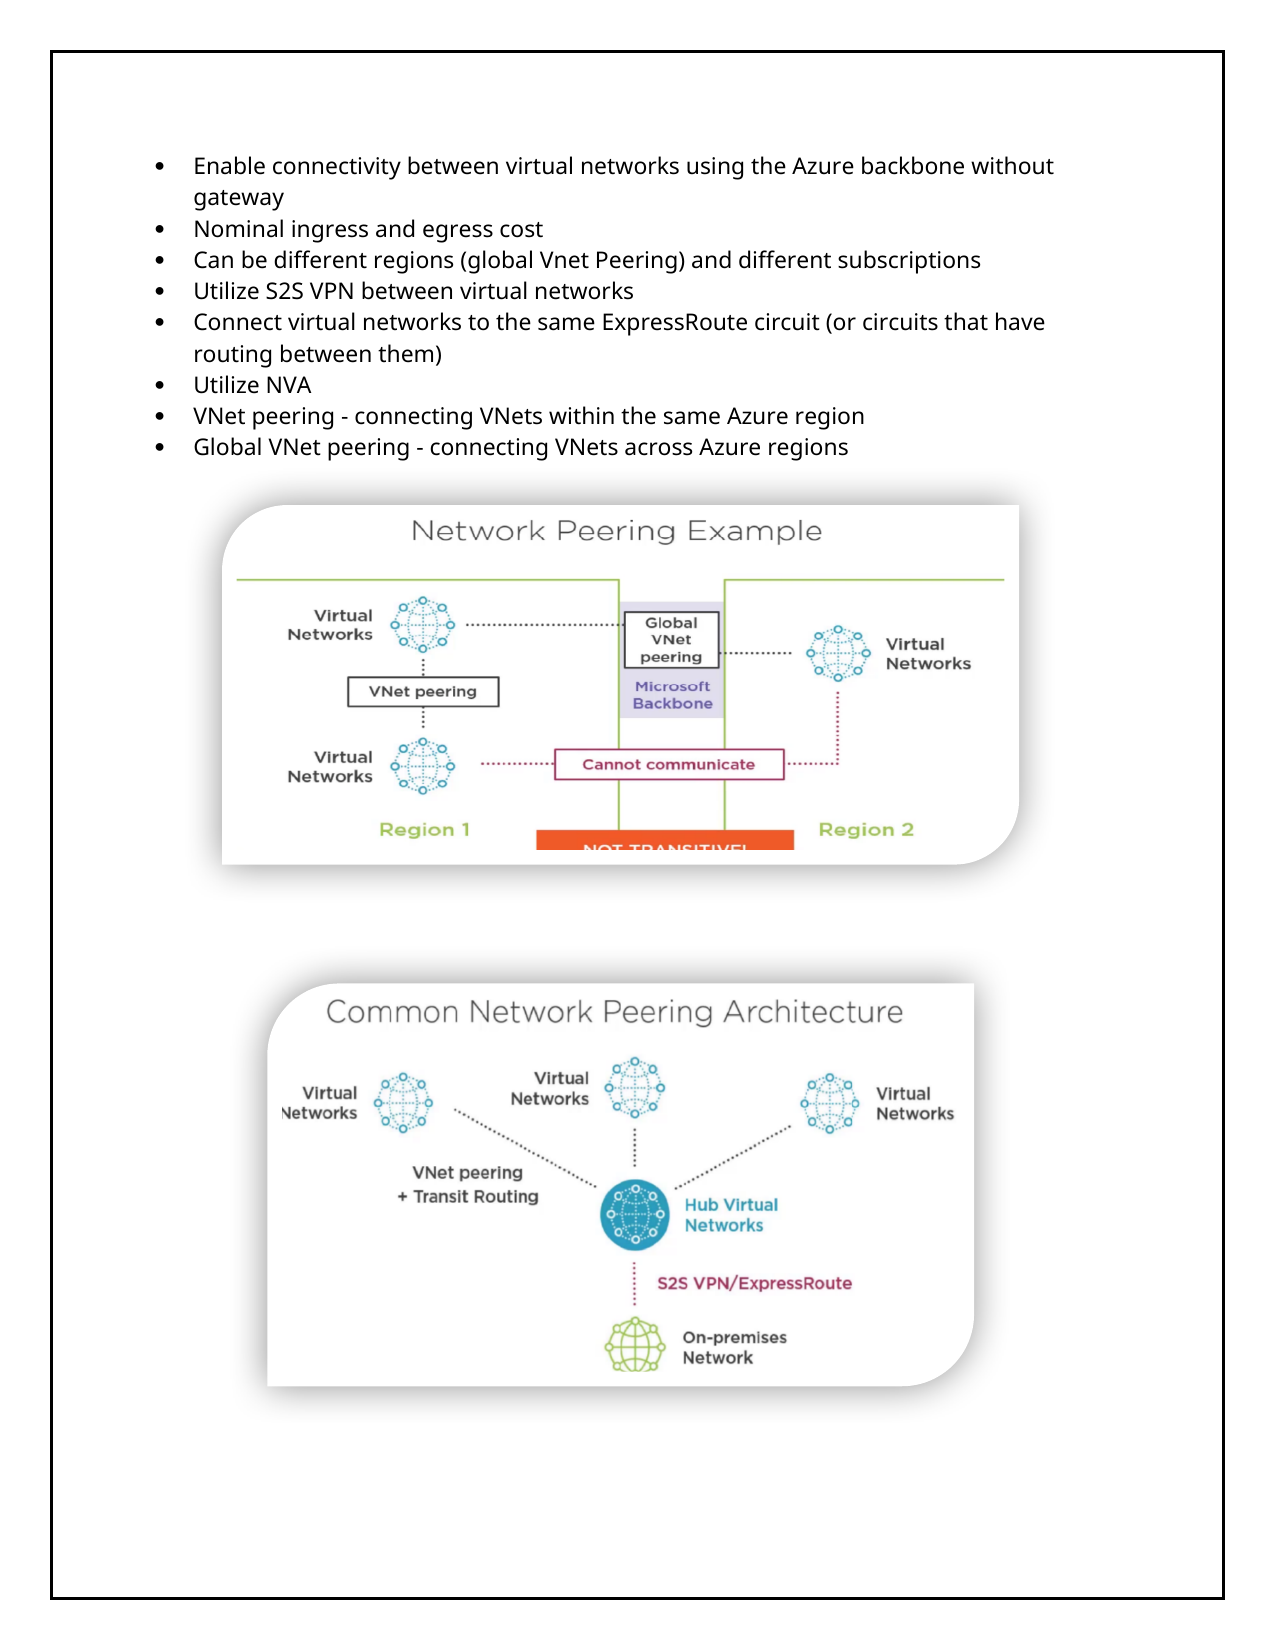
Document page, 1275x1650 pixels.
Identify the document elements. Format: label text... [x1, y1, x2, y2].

list Nominal ingress and egress cost [156, 212, 1125, 244]
picture [237, 520, 1004, 850]
list Can be different regions (global Vnet Peering) and different subscriptions [156, 244, 1125, 275]
list Enable connectivity between virtual networks using the Azure backbone without gateway [156, 150, 1125, 212]
list Global VNet peering - connecting VNets across Azure regions [156, 431, 1125, 462]
list Utilize S2S VPN between virtual networks [156, 275, 1125, 306]
list Utilize NVA [156, 369, 1125, 400]
picture [282, 999, 959, 1371]
list VNet peering - connecting VNets within the same Azure region [156, 400, 1125, 431]
list Connect virtual networks to the same ExpressRoute circuit (or circuits that have routing between them) [156, 306, 1125, 369]
